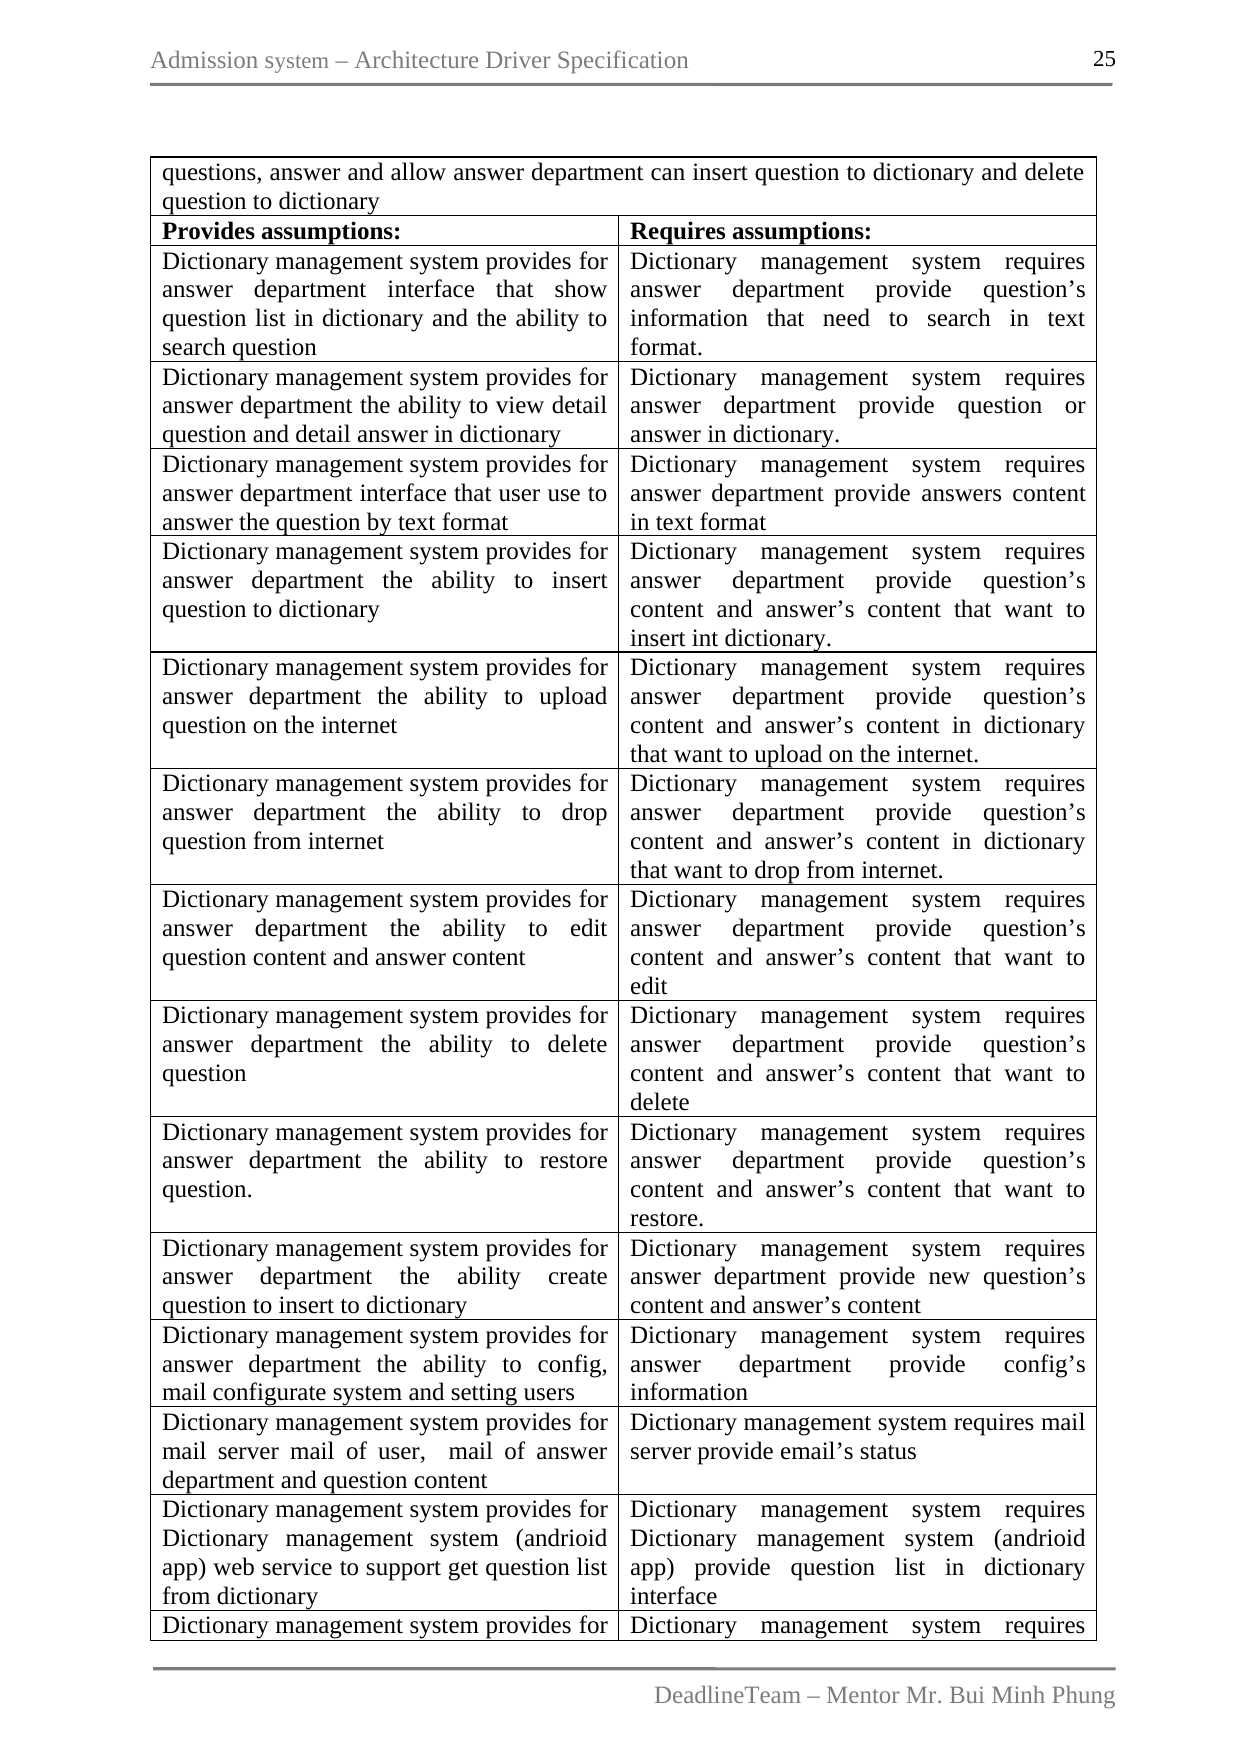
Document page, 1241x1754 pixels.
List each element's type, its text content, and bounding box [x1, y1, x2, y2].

table_cell Dictionary management system requires answer department provide question’s information that need to search in text format. [619, 246, 1096, 361]
table_cell Dictionary management system requires answer department provide question or answer in dictionary. [619, 362, 1096, 448]
table_cell Dictionary management system provides for answer department the ability to upload question on the internet [151, 653, 618, 767]
table_cell Dictionary management system provides for answer department the ability to edit question content and answer content [151, 885, 618, 999]
table_cell Dictionary management system requires answer department provide question’s content and answer’s content that want to restore. [619, 1117, 1096, 1232]
table_cell Dictionary management system requires answer department provide config’s information [619, 1320, 1096, 1406]
table_cell Requires assumptions: [619, 216, 1096, 245]
table_cell Provides assumptions: [151, 216, 618, 245]
table_cell Dictionary management system provides for answer department the ability to restore question. [151, 1117, 618, 1232]
table_cell Dictionary management system requires Dictionary management system (andrioid app) provide question’s content that want to search [619, 1611, 1096, 1640]
table_cell Dictionary management system requires answer department provide question’s content and answer’s content that want to insert int dictionary. [619, 536, 1096, 651]
table_cell Dictionary management system provides for answer department interface that user use to answer the question by text format [151, 449, 618, 535]
table_cell Dictionary management system requires answer department provide answers content in text format [619, 449, 1096, 535]
table_cell Dictionary management system requires answer department provide new question’s content and answer’s content [619, 1233, 1096, 1319]
table_cell Dictionary management system requires mail server provide email’s status [619, 1407, 1096, 1493]
table_cell Dictionary management system provides for answer department the ability create question to insert to dictionary [151, 1233, 618, 1319]
table_cell Dictionary management system requires answer department provide question’s content and answer’s content that want to edit [619, 885, 1096, 999]
table_cell Dictionary management system provides for Dictionary management system (andrioid app) web service to support get question list from dictionary [151, 1495, 618, 1609]
table_cell Dictionary management system provides for answer department the ability to view detail question and detail answer in dictionary [151, 362, 618, 448]
table_cell Dictionary management system provides for answer department the ability to drop question from internet [151, 769, 618, 883]
table_cell Dictionary management system requires answer department provide question’s content and answer’s content in dictionary that want to drop from internet. [619, 769, 1096, 883]
table_cell Dictionary management system provides for answer department interface that show question list in dictionary and the ability to search question [151, 246, 618, 361]
table_cell Dictionary management system provides for mail server mail of user, mail of answer department and question content [151, 1407, 618, 1493]
table_cell Dictionary management system requires Dictionary management system (andrioid app) provide question list in dictionary interface [619, 1495, 1096, 1609]
table_cell Dictionary management system requires answer department provide question’s content and answer’s content that want to delete [619, 1001, 1096, 1116]
table_cell Dictionary management system provides for answer department the ability to delete question [151, 1001, 618, 1116]
table_cell Dictionary management system requires answer department provide question’s content and answer’s content in dictionary that want to upload on the internet. [619, 653, 1096, 767]
table_cell Dictionary management system provides for answer department the ability to config, mail configurate system and setting users [151, 1320, 618, 1406]
table_cell Dictionary management system provides for answer department the ability to insert question to dictionary [151, 536, 618, 651]
